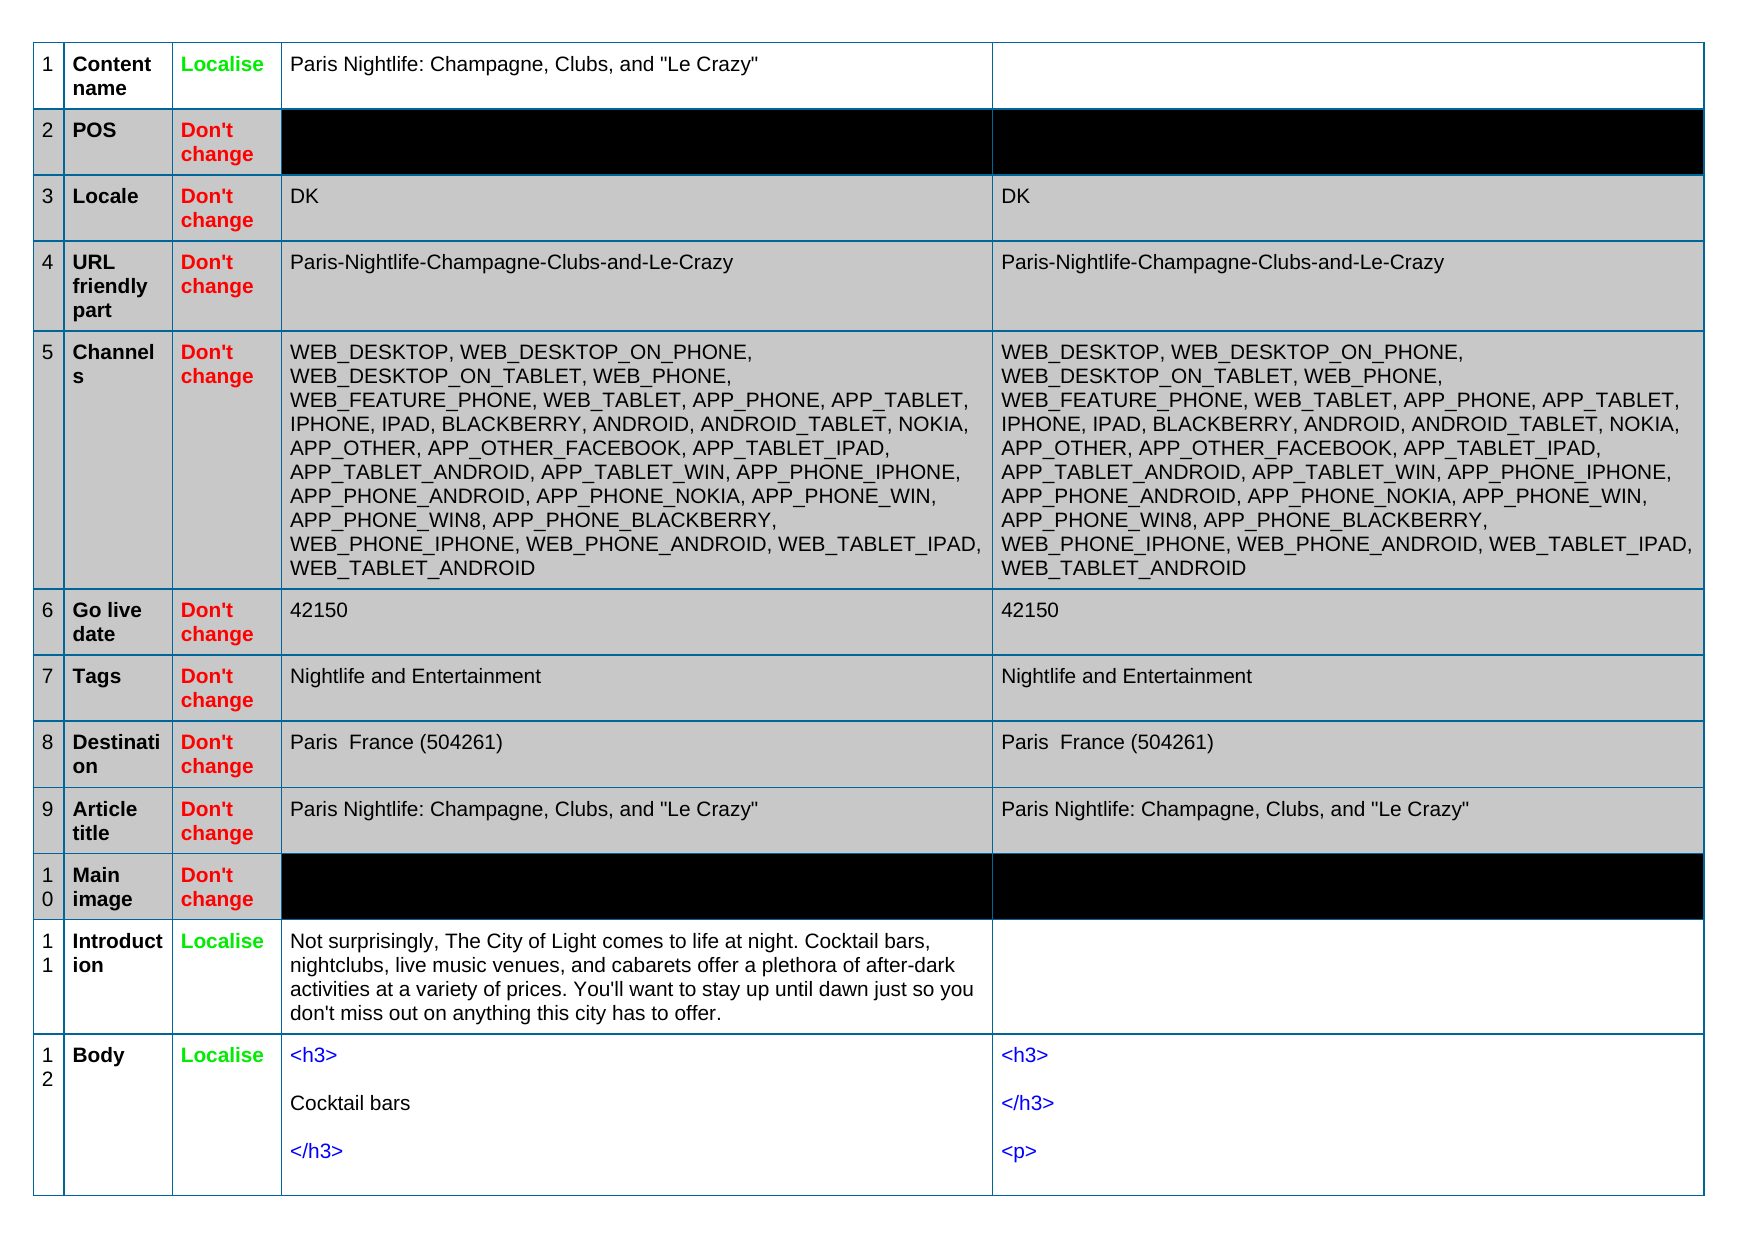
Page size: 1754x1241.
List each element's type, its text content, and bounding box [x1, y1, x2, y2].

table_cell Paris-Nightlife-Champagne-Clubs-and-Le-Crazy [993, 242, 1703, 330]
table_cell DK [993, 176, 1703, 240]
table_cell Localise [173, 1035, 281, 1195]
table_cell Tags [65, 656, 172, 720]
table_cell Channels [65, 332, 172, 588]
table_cell 3 [34, 176, 63, 240]
table_cell 42150 [993, 590, 1703, 654]
table_cell Nightlife and Entertainment [993, 656, 1703, 720]
table_cell 12 [34, 1035, 63, 1195]
table_cell Paris Nightlife: Champagne, Clubs, and "Le Crazy" [993, 788, 1703, 853]
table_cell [282, 1035, 992, 1195]
table_cell DK [282, 176, 992, 240]
table_cell Localise [173, 920, 281, 1033]
table_cell Locale [65, 176, 172, 240]
table_header 1 [34, 43, 63, 108]
table_cell 5 [34, 332, 63, 588]
table_cell 10 [34, 854, 63, 919]
table_cell Don't change [173, 110, 281, 174]
table_cell [993, 854, 1703, 919]
table_cell 6 [34, 590, 63, 654]
table_cell WEB_DESKTOP, WEB_DESKTOP_ON_PHONE, WEB_DESKTOP_ON_TABLET, WEB_PHONE, WEB_FEATURE_PHONE, WEB_TABLET, APP_PHONE, APP_TABLET, IPHONE, IPAD, BLACKBERRY, ANDROID, ANDROID_TABLET, NOKIA, APP_OTHER, APP_OTHER_FACEBOOK, APP_TABLET_IPAD, APP_TABLET_ANDROID, APP_TABLET_WIN, APP_PHONE_IPHONE, APP_PHONE_ANDROID, APP_PHONE_NOKIA, APP_PHONE_WIN, APP_PHONE_WIN8, APP_PHONE_BLACKBERRY, WEB_PHONE_IPHONE, WEB_PHONE_ANDROID, WEB_TABLET_IPAD, WEB_TABLET_ANDROID [993, 332, 1703, 588]
table_header Content name [65, 43, 172, 108]
table_cell Not surprisingly, The City of Light comes to life at night. Cocktail bars, nightclubs, live music venues, and cabarets offer a plethora of after-dark activities at a variety of prices. You'll want to stay up until dawn just so you don't miss out on anything this city has to offer. [282, 920, 992, 1033]
table_cell 9 [34, 788, 63, 853]
table_header Localise [173, 43, 281, 108]
table_cell [993, 110, 1703, 174]
table_cell 2 [34, 110, 63, 174]
table_cell POS [65, 110, 172, 174]
table_cell [993, 920, 1703, 1033]
table_cell Destination [65, 722, 172, 786]
table_cell Don't change [173, 788, 281, 853]
table_cell Body [65, 1035, 172, 1195]
table_cell Don't change [173, 242, 281, 330]
table_header [993, 43, 1703, 108]
table_cell Introduction [65, 920, 172, 1033]
table_cell Don't change [173, 722, 281, 786]
table_header Paris Nightlife: Champagne, Clubs, and "Le Crazy" [282, 43, 992, 108]
table_cell 42150 [282, 590, 992, 654]
table_cell Don't change [173, 176, 281, 240]
table_cell 8 [34, 722, 63, 786]
table_cell [282, 854, 992, 919]
table_cell Main image [65, 854, 172, 919]
table_cell 11 [34, 920, 63, 1033]
table_cell Paris France (504261) [993, 722, 1703, 786]
table_cell Nightlife and Entertainment [282, 656, 992, 720]
table_cell Article title [65, 788, 172, 853]
table_cell URL friendly part [65, 242, 172, 330]
table_cell Don't change [173, 590, 281, 654]
table_cell Paris France (504261) [282, 722, 992, 786]
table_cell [993, 1035, 1703, 1195]
table_cell Don't change [173, 332, 281, 588]
table_cell 4 [34, 242, 63, 330]
table_cell WEB_DESKTOP, WEB_DESKTOP_ON_PHONE, WEB_DESKTOP_ON_TABLET, WEB_PHONE, WEB_FEATURE_PHONE, WEB_TABLET, APP_PHONE, APP_TABLET, IPHONE, IPAD, BLACKBERRY, ANDROID, ANDROID_TABLET, NOKIA, APP_OTHER, APP_OTHER_FACEBOOK, APP_TABLET_IPAD, APP_TABLET_ANDROID, APP_TABLET_WIN, APP_PHONE_IPHONE, APP_PHONE_ANDROID, APP_PHONE_NOKIA, APP_PHONE_WIN, APP_PHONE_WIN8, APP_PHONE_BLACKBERRY, WEB_PHONE_IPHONE, WEB_PHONE_ANDROID, WEB_TABLET_IPAD, WEB_TABLET_ANDROID [282, 332, 992, 588]
table_cell Paris-Nightlife-Champagne-Clubs-and-Le-Crazy [282, 242, 992, 330]
table_cell Go live date [65, 590, 172, 654]
table_cell 7 [34, 656, 63, 720]
table_cell Don't change [173, 854, 281, 919]
table_cell Don't change [173, 656, 281, 720]
table_cell Paris Nightlife: Champagne, Clubs, and "Le Crazy" [282, 788, 992, 853]
table_cell [282, 110, 992, 174]
